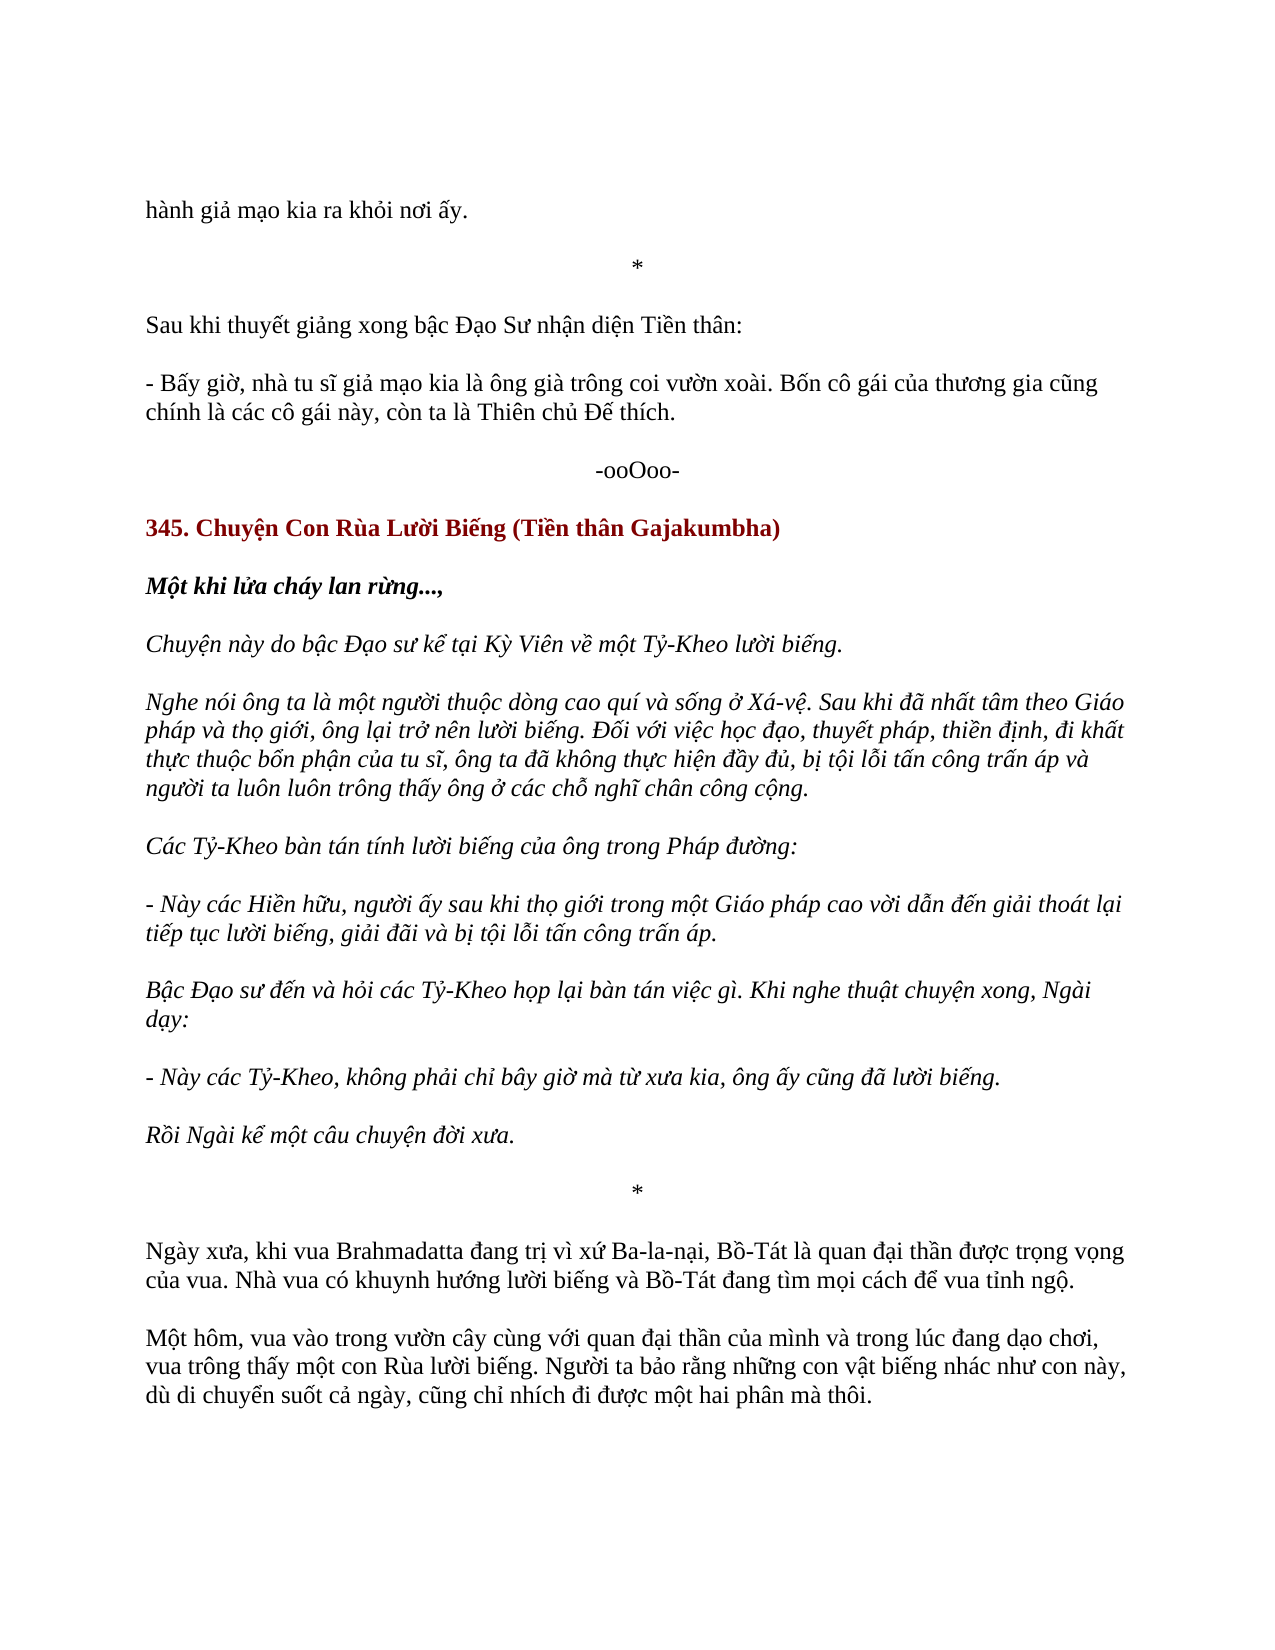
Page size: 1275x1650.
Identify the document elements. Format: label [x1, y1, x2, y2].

table_header [130, 150, 1145, 1454]
